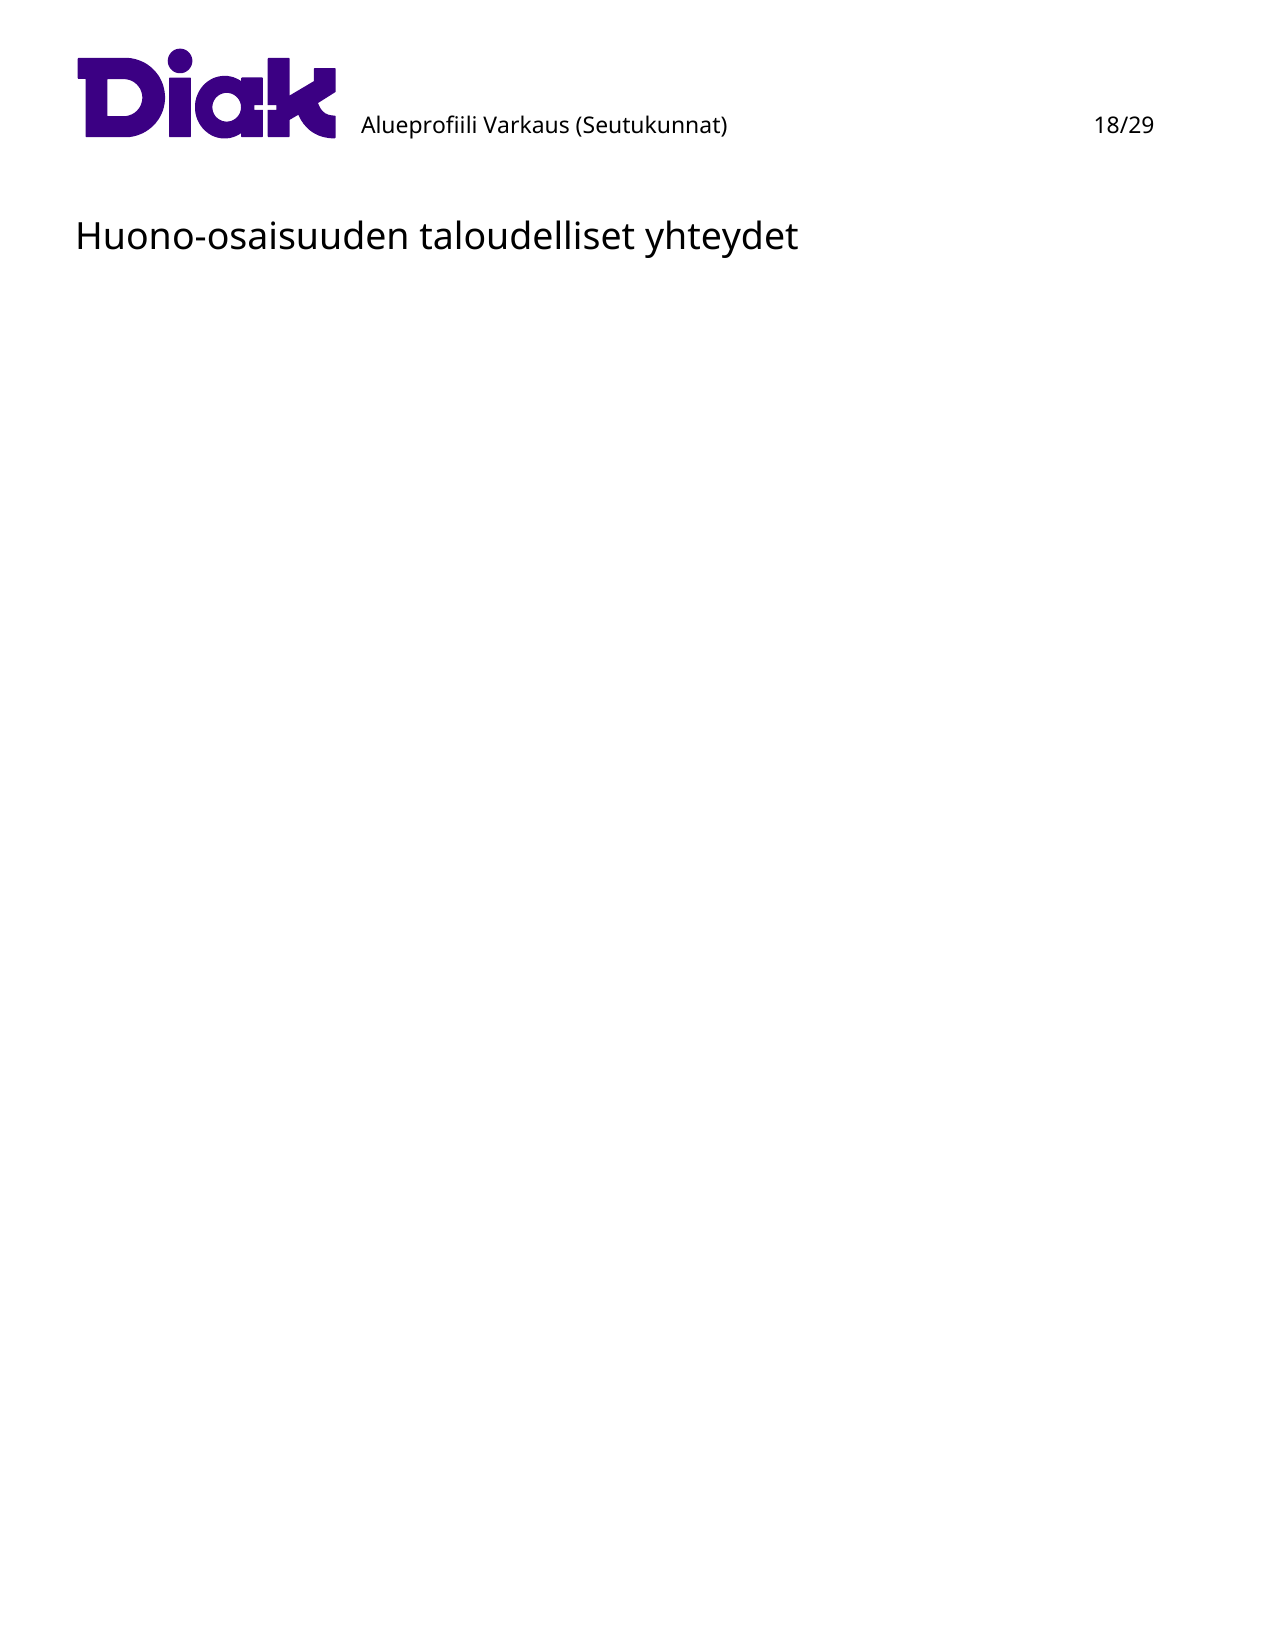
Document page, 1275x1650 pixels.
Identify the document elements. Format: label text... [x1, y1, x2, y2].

subtitle Huono-osaisuuden taloudelliset yhteydet [75, 209, 1200, 261]
